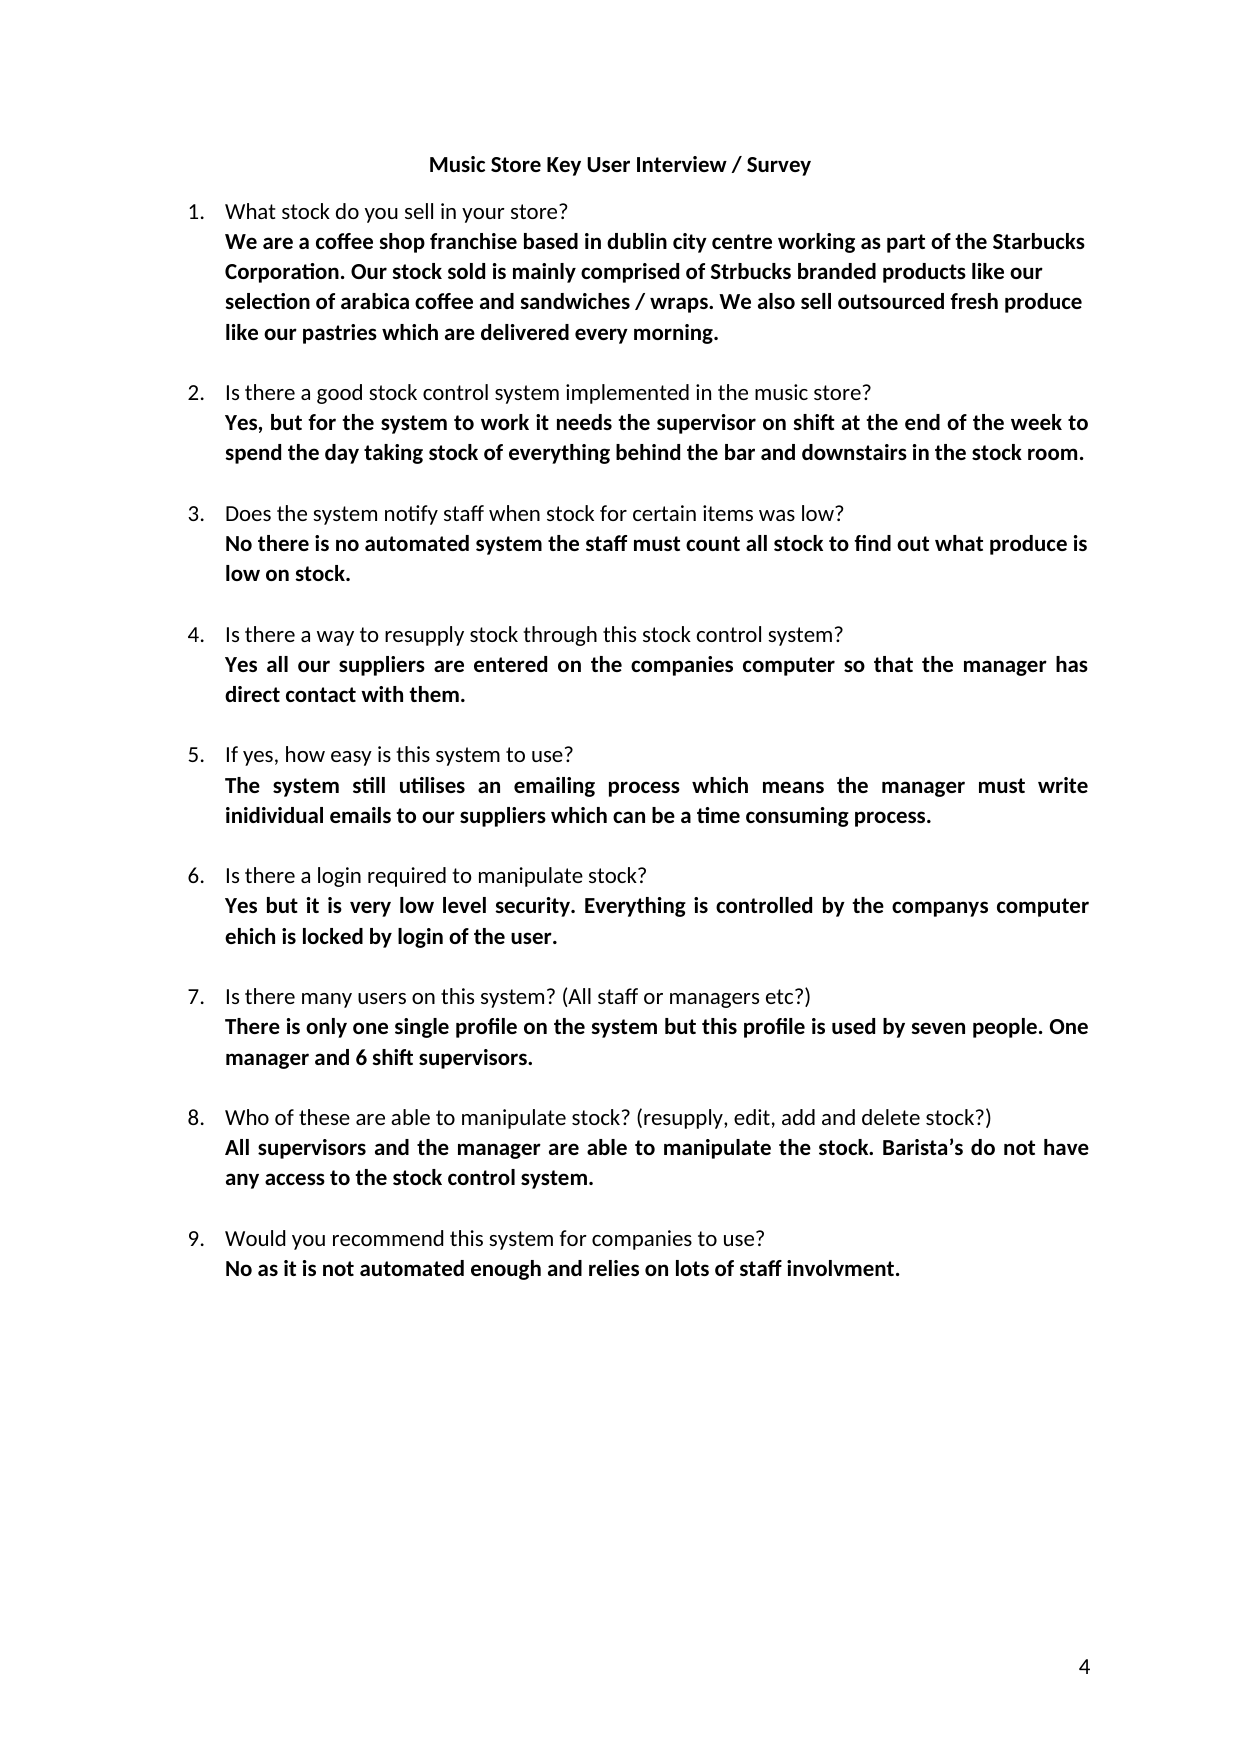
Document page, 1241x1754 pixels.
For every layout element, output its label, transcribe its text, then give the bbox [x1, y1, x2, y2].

list What stock do you sell in your store? [187, 197, 1090, 225]
list Does the system notify staff when stock for certain items was low? [187, 499, 1090, 527]
list No as it is not automated enough and relies on lots of staff involvment. [225, 1254, 1090, 1282]
list Is there a good stock control system implemented in the music store? [187, 378, 1090, 406]
list Is there a login required to manipulate stock? [187, 861, 1090, 889]
list Yes, but for the system to work it needs the supervisor on shift at the end of the week to spend the day taking stock of everything behind the bar and downstairs in the stock room. [225, 408, 1090, 467]
list Is there a way to resupply stock through this stock control system? [187, 620, 1090, 648]
list The system still utilises an emailing process which means the manager must write inidividual emails to our suppliers which can be a time consuming process. [225, 771, 1090, 829]
list There is only one single profile on the system but this profile is used by seven people. One manager and 6 shift supervisors. [225, 1012, 1090, 1071]
list Who of these are able to manipulate stock? (resupply, edit, add and delete stock?) [187, 1103, 1090, 1131]
list No there is no automated system the staff must count all stock to find out what produce is low on stock. [225, 529, 1090, 587]
list We are a coffee shop franchise based in dublin city centre working as part of the Starbucks Corporation. Our stock sold is mainly comprised of Strbucks branded products like our selection of arabica coffee and sandwiches / wraps. We also sell outsourced fresh produce like our pastries which are delivered every morning. [225, 227, 1090, 346]
list Is there many users on this system? (All staff or managers etc?) [187, 982, 1090, 1010]
list Would you recommend this system for companies to use? [187, 1224, 1090, 1252]
list Yes all our suppliers are entered on the companies computer so that the manager has direct contact with them. [225, 650, 1090, 708]
list Yes but it is very low level security. Everything is controlled by the companys computer ehich is locked by login of the user. [225, 892, 1090, 950]
list All supervisors and the manager are able to manipulate the stock. Barista’s do not have any access to the stock control system. [225, 1133, 1090, 1192]
text Music Store Key User Interview / Survey [150, 150, 1090, 178]
list If yes, how easy is this system to use? [187, 741, 1090, 769]
